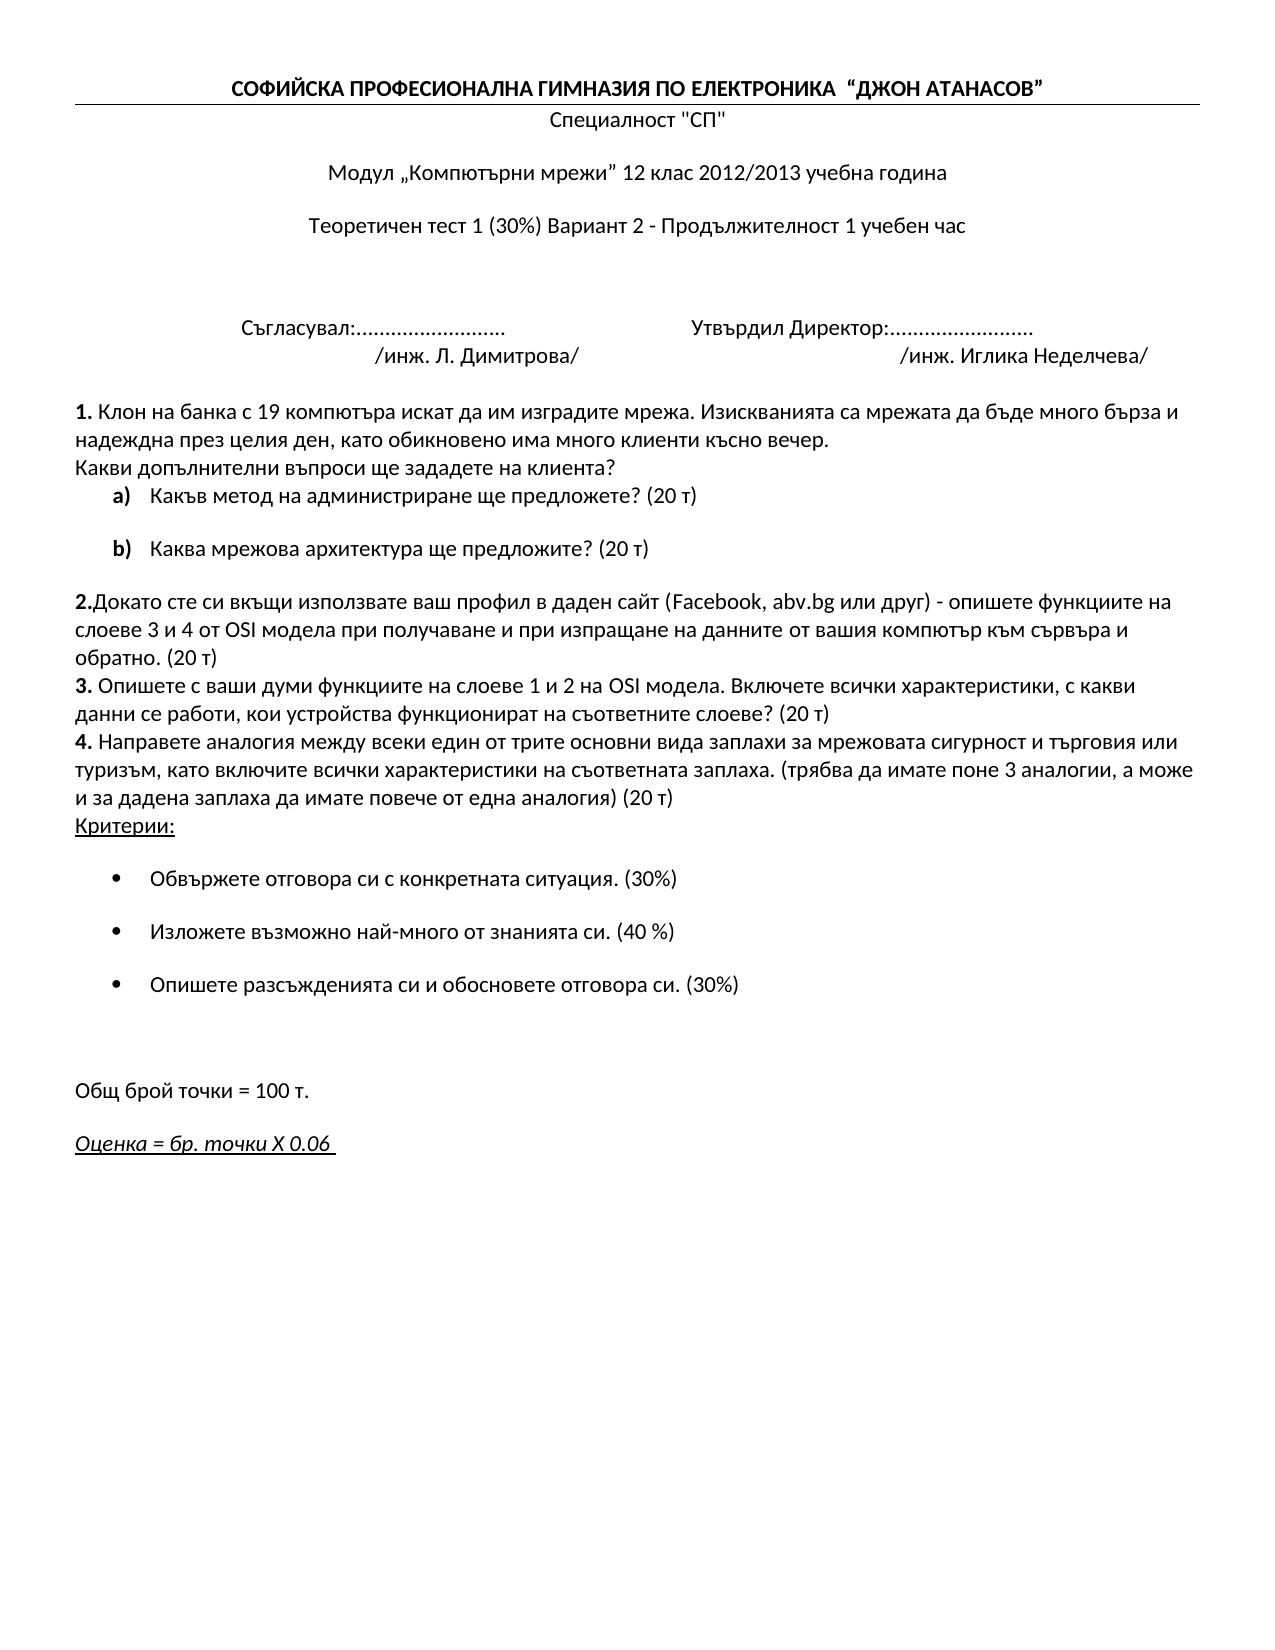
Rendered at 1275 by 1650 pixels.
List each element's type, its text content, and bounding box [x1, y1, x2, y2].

text /инж. Л. Димитрова/ /инж. Иглика Неделчева/ [300, 341, 1200, 369]
list Каква мрежова архитектура ще предложите? (20 т) [112, 534, 1200, 562]
list Обвържете отговора си с конкретната ситуация. (30%) [112, 864, 1200, 892]
text Съгласувал:.......................... Утвърдил Директор:......................... [75, 313, 1200, 341]
text Критерии: [75, 811, 1200, 839]
list Какъв метод на администриране ще предложете? (20 т) [112, 481, 1200, 509]
text 2.Докато сте си вкъщи използвате ваш профил в даден сайт (Facebook, abv.bg или друг) - опишете функциите на слоеве 3 и 4 от OSI модела при получаване и при изпращане на данните от вашия компютър към сървъра и обратно. (20 т) [75, 587, 1200, 671]
text 4. Направете аналогия между всеки един от трите основни вида заплахи за мрежовата сигурност и търговия или туризъм, като включите всички характеристики на съответната заплаха. (трябва да имате поне 3 аналогии, а може и за дадена заплаха да имате повече от една аналогия) (20 т) [75, 727, 1200, 811]
text 1. Клон на банка с 19 компютъра искат да им изградите мрежа. Изискванията са мрежата да бъде много бърза и надеждна през целия ден, като обикновено има много клиенти късно вечер. [75, 397, 1200, 453]
text Оценка = бр. точки Х 0.06 [75, 1129, 1200, 1157]
text Общ брой точки = 100 т. [75, 1076, 1200, 1104]
list Изложете възможно най-много от знанията си. (40 %) [112, 917, 1200, 945]
list Опишете разсъжденията си и обосновете отговора си. (30%) [112, 970, 1200, 998]
text Специалност "СП" [75, 105, 1200, 133]
text Теоретичен тест 1 (30%) Вариант 2 - Продължителност 1 учебен час [75, 211, 1200, 239]
text 3. Опишете с ваши думи функциите на слоеве 1 и 2 на OSI модела. Включете всички характеристики, с какви данни се работи, кои устройства функционират на съответните слоеве? (20 т) [75, 671, 1200, 727]
text Модул „Компютърни мрежи” 12 клас 2012/2013 учебна година [75, 158, 1200, 186]
text Какви допълнителни въпроси ще зададете на клиента? [75, 453, 1200, 481]
